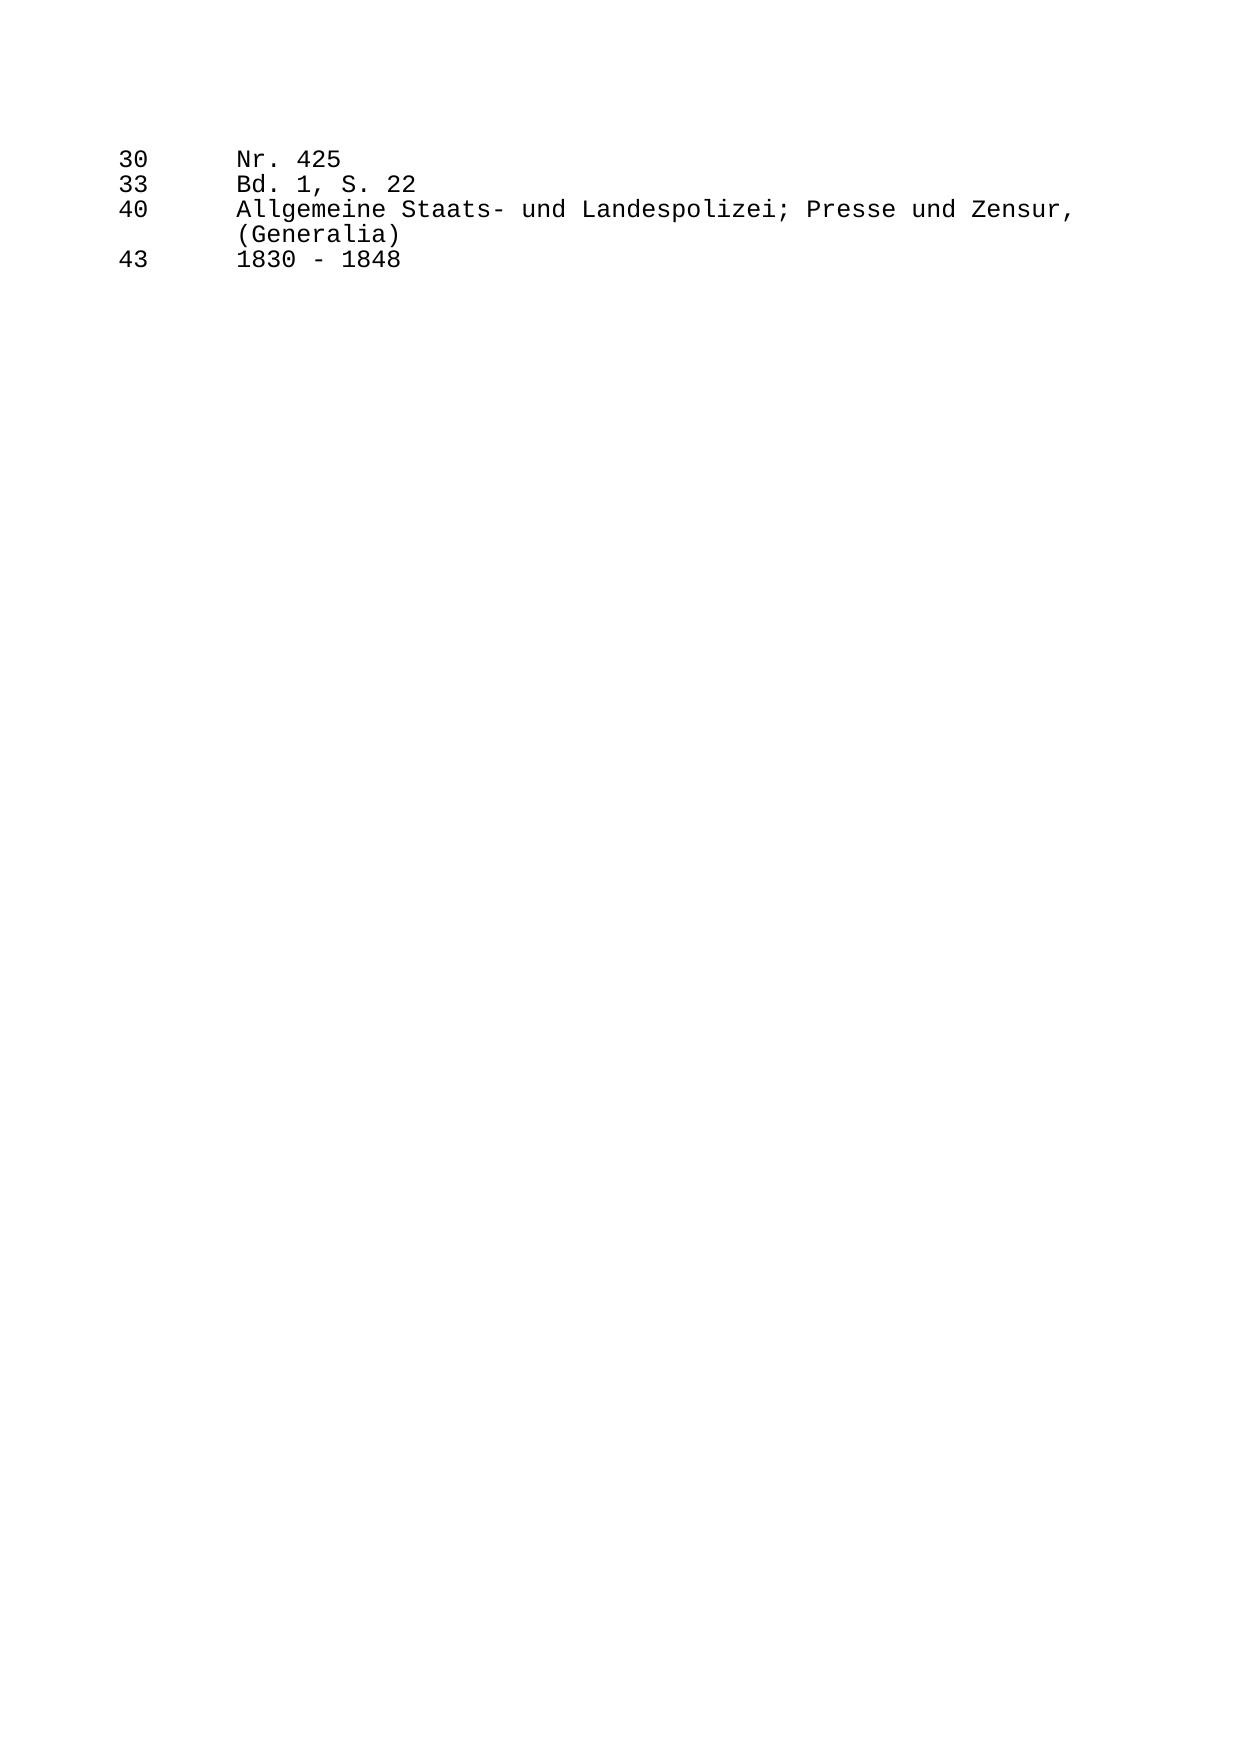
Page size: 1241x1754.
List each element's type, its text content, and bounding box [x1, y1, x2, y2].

text 43 1830 - 1848 [118, 248, 1122, 273]
text 30 Nr. 425 [118, 148, 1122, 173]
text 33 Bd. 1, S. 22 [118, 173, 1122, 198]
text 40 Allgemeine Staats- und Landespolizei; s[Presse und Zensur]s, (Generalia) [118, 198, 1122, 248]
